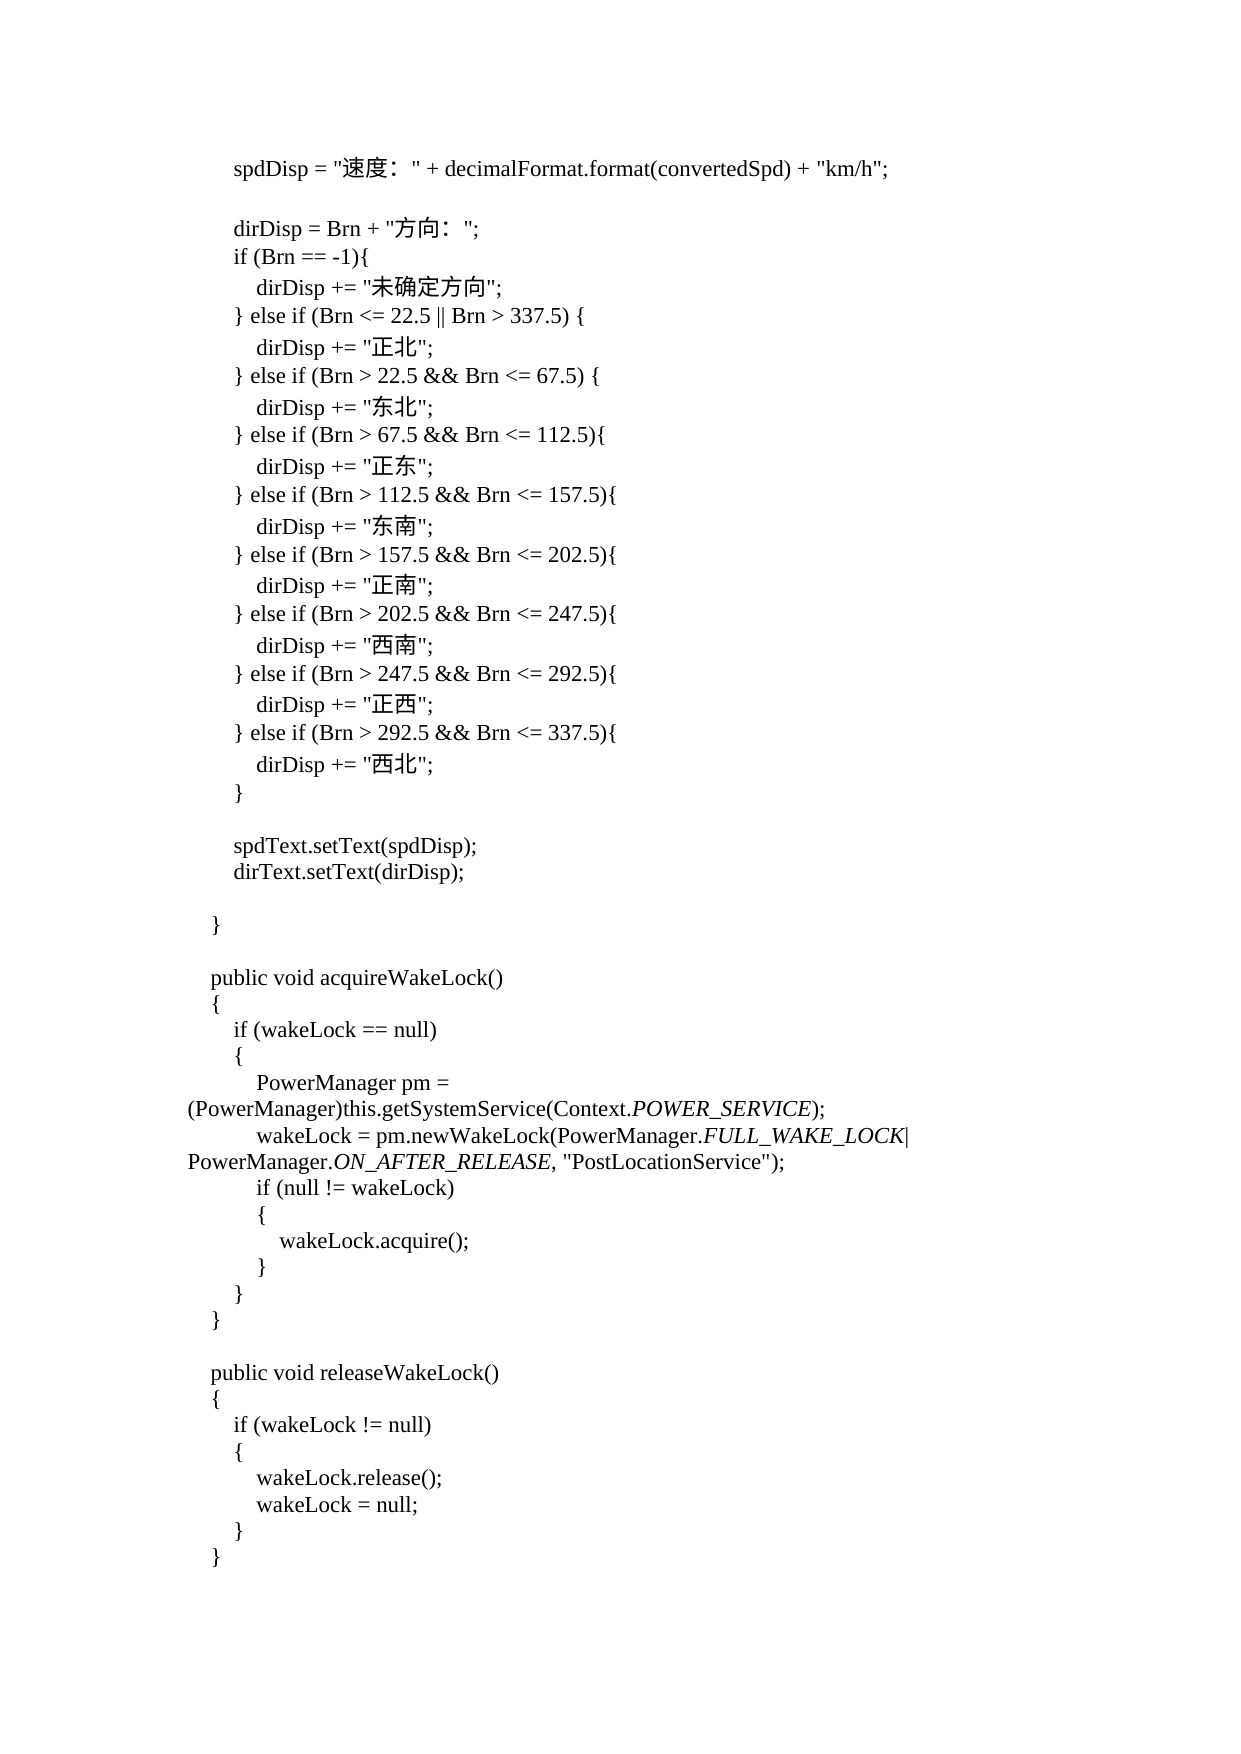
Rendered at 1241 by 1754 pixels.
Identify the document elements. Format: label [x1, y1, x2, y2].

text [187, 150, 1053, 1596]
